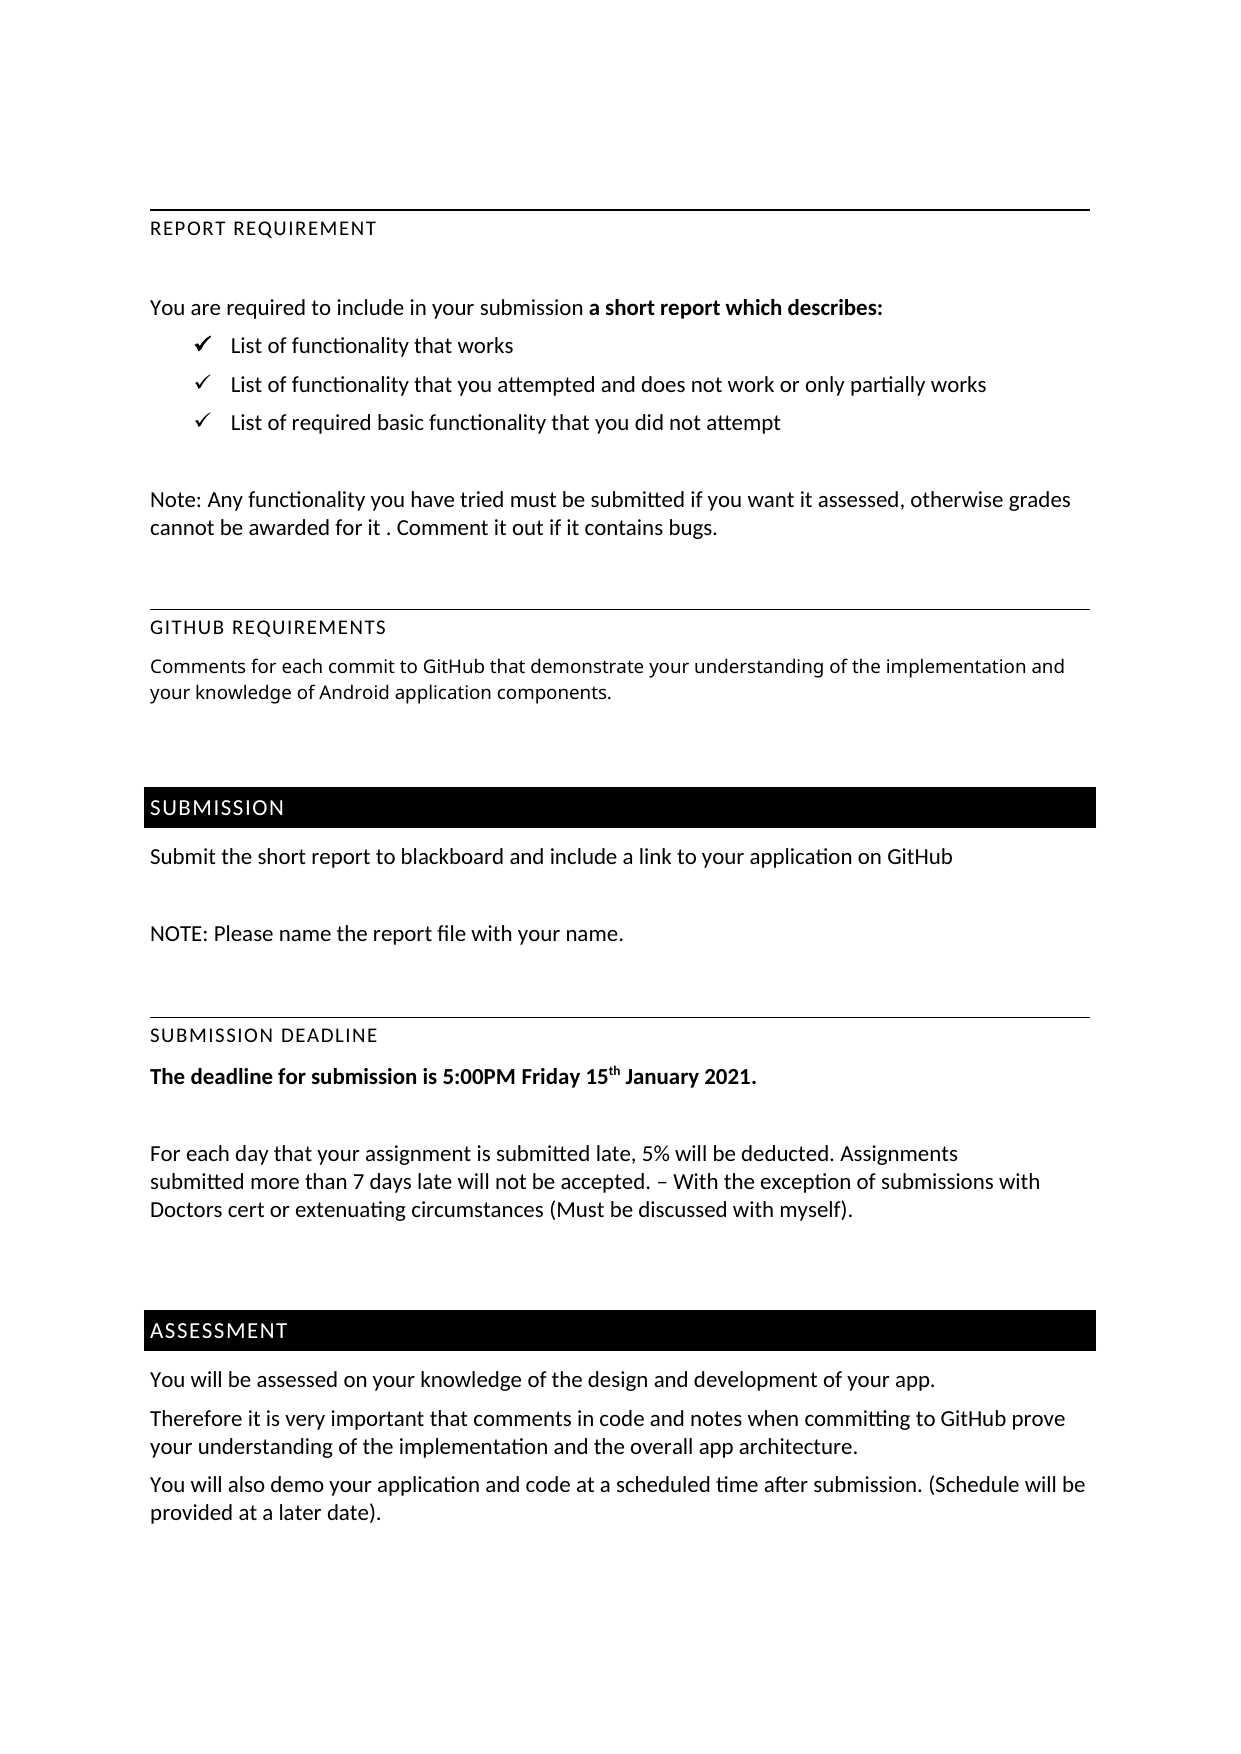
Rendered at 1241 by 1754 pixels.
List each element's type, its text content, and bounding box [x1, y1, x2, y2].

text NOTE: Please name the report file with your name. [150, 919, 1090, 947]
text Therefore it is very important that comments in code and notes when committing to GitHub prove your understanding of the implementation and the overall app architecture. [150, 1404, 1090, 1460]
list List of functionality that works [193, 331, 1090, 359]
text For each day that your assignment is submitted late, 5% will be deducted. Assignments submitted more than 7 days late will not be accepted. – With the exception of submissions with Doctors cert or extenuating circumstances (Must be discussed with myself). [150, 1139, 1090, 1223]
subtitle Report Requirement [150, 211, 1090, 240]
text You will be assessed on your knowledge of the design and development of your app. [150, 1365, 1090, 1393]
text You are required to include in your submission a short report which describes: [150, 293, 1090, 321]
list List of functionality that you attempted and does not work or only partially works [193, 370, 1090, 398]
text You will also demo your application and code at a scheduled time after submission. (Schedule will be provided at a later date). [150, 1470, 1090, 1526]
text The deadline for submission is 5:00PM Friday 15th January 2021. [150, 1062, 1090, 1090]
subtitle Submission [150, 793, 1090, 821]
subtitle Submission Deadline [150, 1018, 1090, 1048]
list List of required basic functionality that you did not attempt [193, 408, 1090, 436]
text Comments for each commit to GitHub that demonstrate your understanding of the implementation and your knowledge of Android application components. [150, 654, 1090, 705]
text Submit the short report to blackboard and include a link to your application on GitHub [150, 842, 1090, 870]
text Note: Any functionality you have tried must be submitted if you want it assessed, otherwise grades cannot be awarded for it . Comment it out if it contains bugs. [150, 485, 1090, 541]
subtitle Assessment [150, 1317, 1090, 1344]
subtitle Github Requirements [150, 610, 1090, 639]
